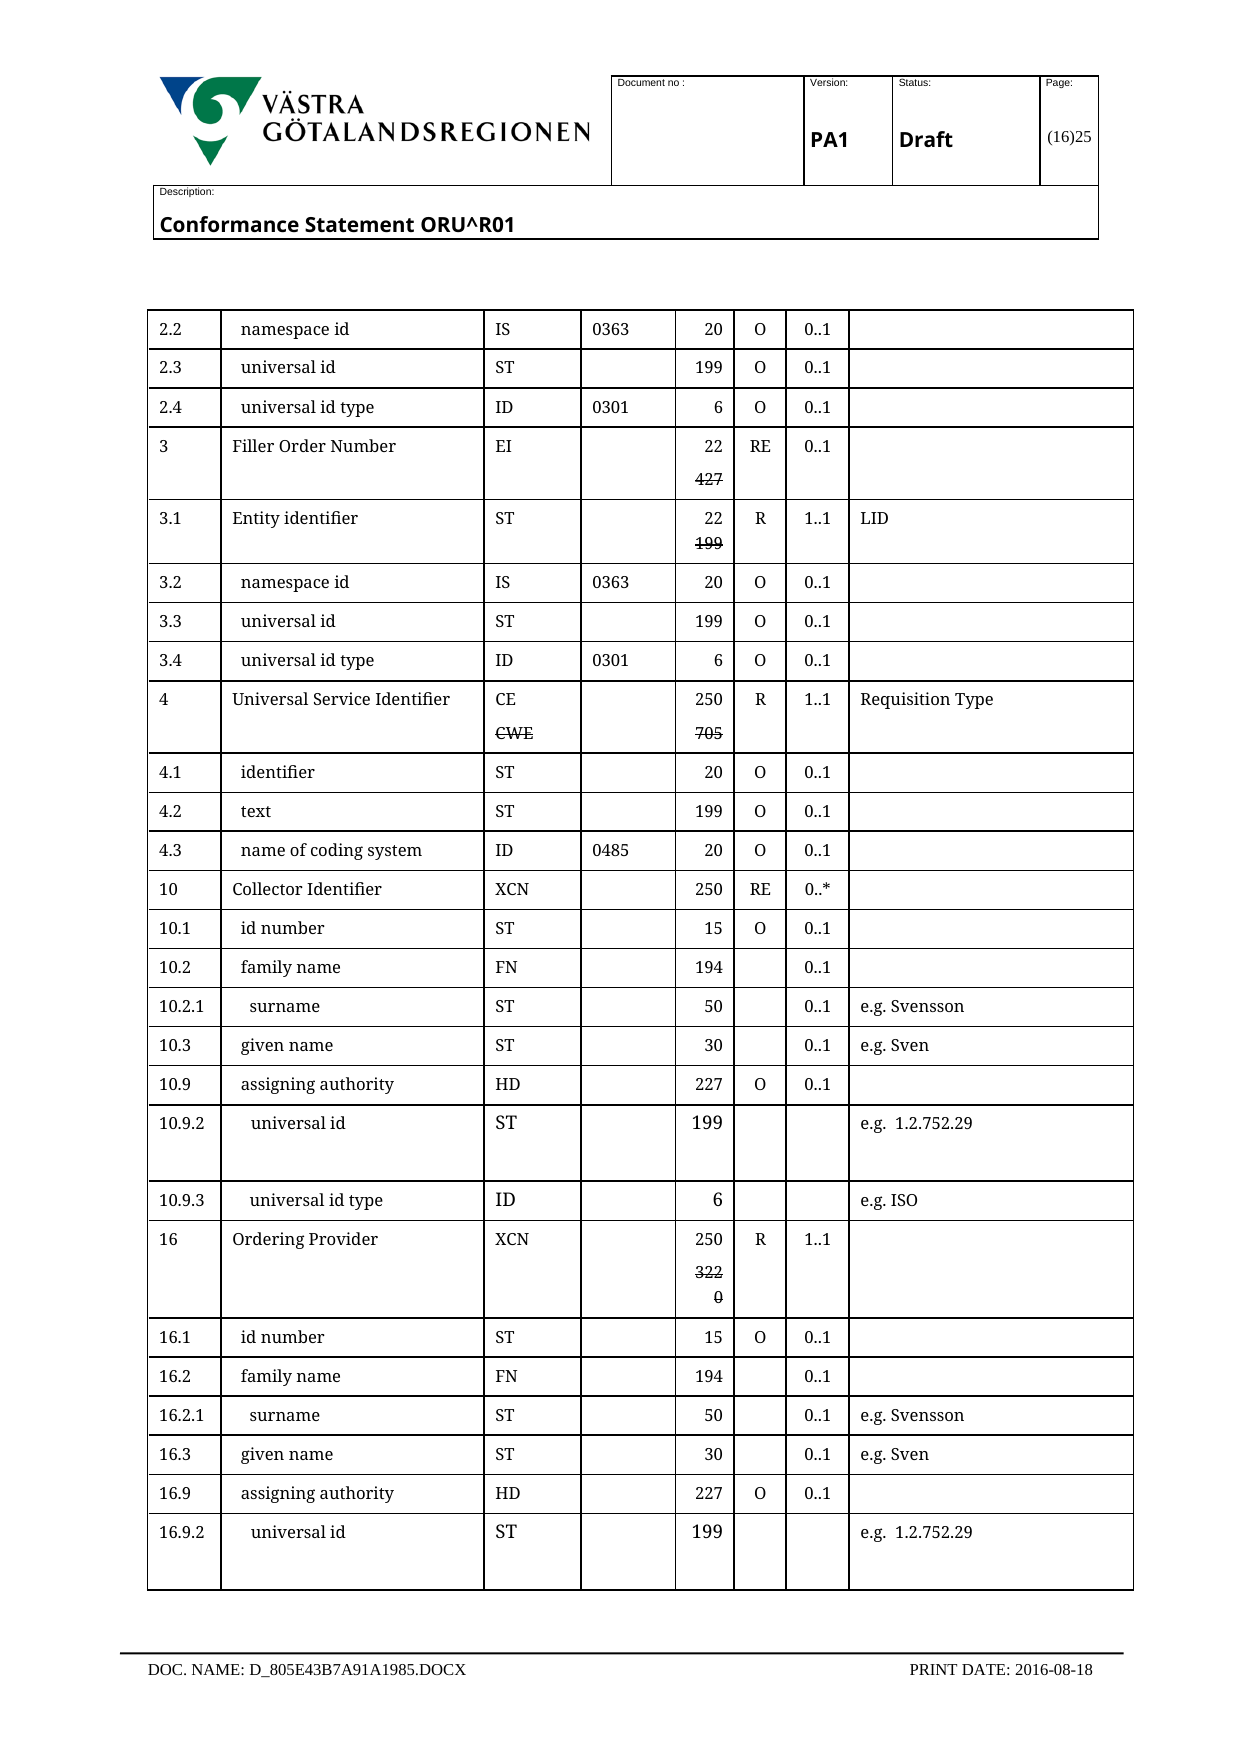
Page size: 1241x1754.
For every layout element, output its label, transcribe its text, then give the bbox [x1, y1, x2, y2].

table_cell [735, 949, 785, 987]
table_cell 20 [676, 754, 733, 791]
table_cell family name [222, 1358, 483, 1395]
table_cell HD [485, 1066, 580, 1104]
table_cell 0..1 [787, 564, 848, 602]
table_cell namespace id [222, 311, 483, 348]
table_cell 50 [676, 1397, 733, 1434]
table_cell 1..1 [787, 1221, 848, 1317]
table_cell [850, 871, 1133, 908]
table_cell 2.3 [148, 349, 220, 387]
table_cell universal id [222, 1106, 483, 1180]
table_cell e.g. Svensson [850, 1397, 1133, 1434]
table_cell 0..1 [787, 1027, 848, 1065]
table_cell O [735, 754, 785, 791]
table_cell [735, 1182, 785, 1220]
table_cell [582, 682, 675, 752]
table_cell [582, 1475, 675, 1512]
table_cell 0..1 [787, 832, 848, 869]
table_cell XCN [485, 1221, 580, 1317]
table_cell family name [222, 949, 483, 987]
table_cell [850, 389, 1133, 426]
table_cell [735, 1106, 785, 1180]
table_cell [582, 1182, 675, 1220]
table_cell 3.4 [148, 642, 220, 680]
table_cell [735, 1027, 785, 1065]
table_cell 0363 [582, 564, 675, 602]
table_cell assigning authority [222, 1475, 483, 1512]
table_cell ST [485, 500, 580, 563]
table_cell ST [485, 1106, 580, 1180]
table_cell 0..1 [787, 793, 848, 830]
table_cell Universal Service Identifier [222, 682, 483, 752]
table_cell [850, 793, 1133, 830]
table_cell ST [485, 603, 580, 641]
table_cell [582, 1319, 675, 1356]
table_cell 16.2.1 [148, 1396, 220, 1434]
table_cell 0..1 [787, 1436, 848, 1473]
table_cell [787, 1182, 848, 1220]
table_cell 4.2 [148, 793, 220, 830]
table_cell 16.9 [148, 1475, 220, 1512]
table_cell 194 [676, 949, 733, 987]
table_cell O [735, 1319, 785, 1356]
table_cell [850, 832, 1133, 869]
table_cell [787, 1106, 848, 1180]
table_cell 199 [676, 793, 733, 830]
table_cell XCN [485, 871, 580, 908]
table_cell ST [485, 793, 580, 830]
table_cell 10.9.3 [148, 1181, 220, 1220]
table_cell [850, 754, 1133, 791]
table_cell R [735, 1221, 785, 1317]
table_cell universal id type [222, 1182, 483, 1220]
table_cell [850, 642, 1133, 680]
table_cell [582, 1027, 675, 1065]
table_cell [582, 500, 675, 563]
table_cell 0..1 [787, 1358, 848, 1395]
table_cell 0485 [582, 832, 675, 869]
table_cell [582, 793, 675, 830]
table_cell EI [485, 428, 580, 499]
table_cell 199 [676, 1514, 733, 1589]
table_cell [850, 1358, 1133, 1395]
table_cell given name [222, 1027, 483, 1065]
table_cell Ordering Provider [222, 1221, 483, 1317]
table_cell FN [485, 949, 580, 987]
table_cell 0..1 [787, 389, 848, 426]
table_cell [735, 1436, 785, 1473]
table_cell 0..1 [787, 428, 848, 499]
table_cell 16.1 [148, 1318, 220, 1356]
table_cell e.g. Sven [850, 1027, 1133, 1065]
table_cell [850, 564, 1133, 602]
table_cell 10.9 [148, 1066, 220, 1104]
table_cell ST [485, 988, 580, 1026]
table_cell 0301 [582, 642, 675, 680]
table_cell [850, 1475, 1133, 1512]
table_cell R [735, 500, 785, 563]
table_cell 20 [676, 564, 733, 602]
table_cell [850, 428, 1133, 499]
table_cell 4 [148, 681, 220, 752]
table_cell e.g. Svensson [850, 988, 1133, 1026]
table_cell 20 [676, 832, 733, 869]
table_cell [582, 428, 675, 499]
table_cell [582, 1436, 675, 1473]
table_cell universal id [222, 1514, 483, 1589]
table_cell 0..1 [787, 1397, 848, 1434]
table_cell 0..1 [787, 1319, 848, 1356]
table_cell [582, 350, 675, 387]
table_cell [850, 1066, 1133, 1104]
table_cell 2.2 [148, 311, 220, 348]
table_cell FN [485, 1358, 580, 1395]
table_cell [850, 1319, 1133, 1356]
table_cell [582, 754, 675, 791]
table_cell LID [850, 500, 1133, 563]
table_cell id number [222, 910, 483, 948]
table_cell e.g. Sven [850, 1436, 1133, 1473]
table_cell RE [735, 871, 785, 908]
table_cell O [735, 603, 785, 641]
table_cell ID [485, 832, 580, 869]
table_cell universal id [222, 603, 483, 641]
table_cell O [735, 910, 785, 948]
table_cell Entity identifier [222, 500, 483, 563]
table_cell 0..1 [787, 350, 848, 387]
table_cell [582, 988, 675, 1026]
table_cell e.g. 1.2.752.29 [850, 1514, 1133, 1589]
table_cell 0..1 [787, 949, 848, 987]
table_cell 6 [676, 1182, 733, 1220]
table_cell 10.2 [148, 949, 220, 987]
table_cell [582, 1221, 675, 1317]
table_cell [582, 910, 675, 948]
table_cell 10.1 [148, 910, 220, 948]
table_cell Filler Order Number [222, 428, 483, 499]
table_cell 16.9.2 [148, 1514, 220, 1589]
table_cell ST [485, 1319, 580, 1356]
table_cell [735, 1358, 785, 1395]
table_cell O [735, 389, 785, 426]
table_cell universal id type [222, 389, 483, 426]
table_cell 0..* [787, 871, 848, 908]
table_cell [787, 1514, 848, 1589]
table_cell [582, 949, 675, 987]
table_cell universal id type [222, 642, 483, 680]
table_cell 199 [676, 1106, 733, 1180]
table_cell 0363 [582, 311, 675, 348]
table_cell [582, 871, 675, 908]
table_cell O [735, 1066, 785, 1104]
table_cell O [735, 793, 785, 830]
table_cell 0..1 [787, 754, 848, 791]
table_cell [582, 1106, 675, 1180]
table_cell 0..1 [787, 1066, 848, 1104]
table_cell 15 [676, 1319, 733, 1356]
table_cell Collector Identifier [222, 871, 483, 908]
table_cell ST [485, 754, 580, 791]
table_cell O [735, 642, 785, 680]
table_cell CE CWE [485, 682, 580, 752]
table_cell 3.3 [148, 603, 220, 641]
table_cell RE [735, 428, 785, 499]
picture [159, 76, 590, 166]
table_cell O [735, 832, 785, 869]
table_cell 199 [676, 350, 733, 387]
table_cell [582, 603, 675, 641]
table_cell 0..1 [787, 603, 848, 641]
table_cell [850, 311, 1133, 348]
table_cell identifier [222, 754, 483, 791]
table_cell [735, 1514, 785, 1589]
table_cell 30 [676, 1436, 733, 1473]
table_cell R [735, 682, 785, 752]
table_cell 20 [676, 311, 733, 348]
table_cell Requisition Type [850, 682, 1133, 752]
table_cell 250 705 [676, 682, 733, 752]
table_cell 1..1 [787, 500, 848, 563]
table_cell given name [222, 1436, 483, 1473]
table_cell 3.1 [148, 500, 220, 563]
table_cell 227 [676, 1475, 733, 1512]
table_cell 30 [676, 1027, 733, 1065]
table_cell ST [485, 1436, 580, 1473]
table_cell 0..1 [787, 1475, 848, 1512]
table_cell surname [222, 988, 483, 1026]
table_cell [850, 603, 1133, 641]
table_cell 250 3220 [676, 1221, 733, 1317]
table_cell 16 [148, 1221, 220, 1317]
table_cell 0301 [582, 389, 675, 426]
table_cell [850, 350, 1133, 387]
table_cell ST [485, 1514, 580, 1589]
table_cell 16.3 [148, 1435, 220, 1473]
table_cell [735, 988, 785, 1026]
table_cell 0..1 [787, 642, 848, 680]
table_cell ST [485, 910, 580, 948]
table_cell 6 [676, 389, 733, 426]
table_cell 0..1 [787, 311, 848, 348]
table_cell ST [485, 1027, 580, 1065]
table_cell [582, 1397, 675, 1434]
table_cell 6 [676, 642, 733, 680]
table_cell e.g. ISO [850, 1182, 1133, 1220]
table_cell IS [485, 311, 580, 348]
table_cell 50 [676, 988, 733, 1026]
table_cell HD [485, 1475, 580, 1512]
table_cell ST [485, 350, 580, 387]
table_cell 1..1 [787, 682, 848, 752]
table_cell 250 [676, 871, 733, 908]
table_cell [850, 949, 1133, 987]
table_cell 194 [676, 1358, 733, 1395]
table_cell 3.2 [148, 564, 220, 602]
table_cell 227 [676, 1066, 733, 1104]
table_cell assigning authority [222, 1066, 483, 1104]
table_cell 16.2 [148, 1357, 220, 1395]
table_cell O [735, 564, 785, 602]
table_cell [582, 1514, 675, 1589]
table_cell [582, 1358, 675, 1395]
table_cell IS [485, 564, 580, 602]
table_cell text [222, 793, 483, 830]
table_cell 199 [676, 603, 733, 641]
table_cell ID [485, 642, 580, 680]
table_cell 2.4 [148, 388, 220, 426]
table_cell 10.9.2 [148, 1105, 220, 1180]
table_cell ST [485, 1397, 580, 1434]
table_cell 4.3 [148, 831, 220, 869]
table_cell id number [222, 1319, 483, 1356]
table_cell 22 199 [676, 500, 733, 563]
table_cell [735, 1397, 785, 1434]
table_cell 4.1 [148, 753, 220, 791]
table_cell 15 [676, 910, 733, 948]
table_cell 3 [148, 427, 220, 499]
table_cell surname [222, 1397, 483, 1434]
table_cell 10.2.1 [148, 988, 220, 1026]
table_cell ID [485, 1182, 580, 1220]
table_cell e.g. 1.2.752.29 [850, 1106, 1133, 1180]
table_cell name of coding system [222, 832, 483, 869]
table_cell [850, 1221, 1133, 1317]
table_cell [850, 910, 1133, 948]
table_cell 10.3 [148, 1027, 220, 1065]
table_cell 0..1 [787, 988, 848, 1026]
table_cell 0..1 [787, 910, 848, 948]
table_cell O [735, 350, 785, 387]
table_cell O [735, 1475, 785, 1512]
table_cell 10 [148, 871, 220, 908]
table_cell ID [485, 389, 580, 426]
table_cell 22 427 [676, 428, 733, 499]
table_cell O [735, 311, 785, 348]
table_cell [582, 1066, 675, 1104]
table_cell namespace id [222, 564, 483, 602]
table_cell universal id [222, 350, 483, 387]
